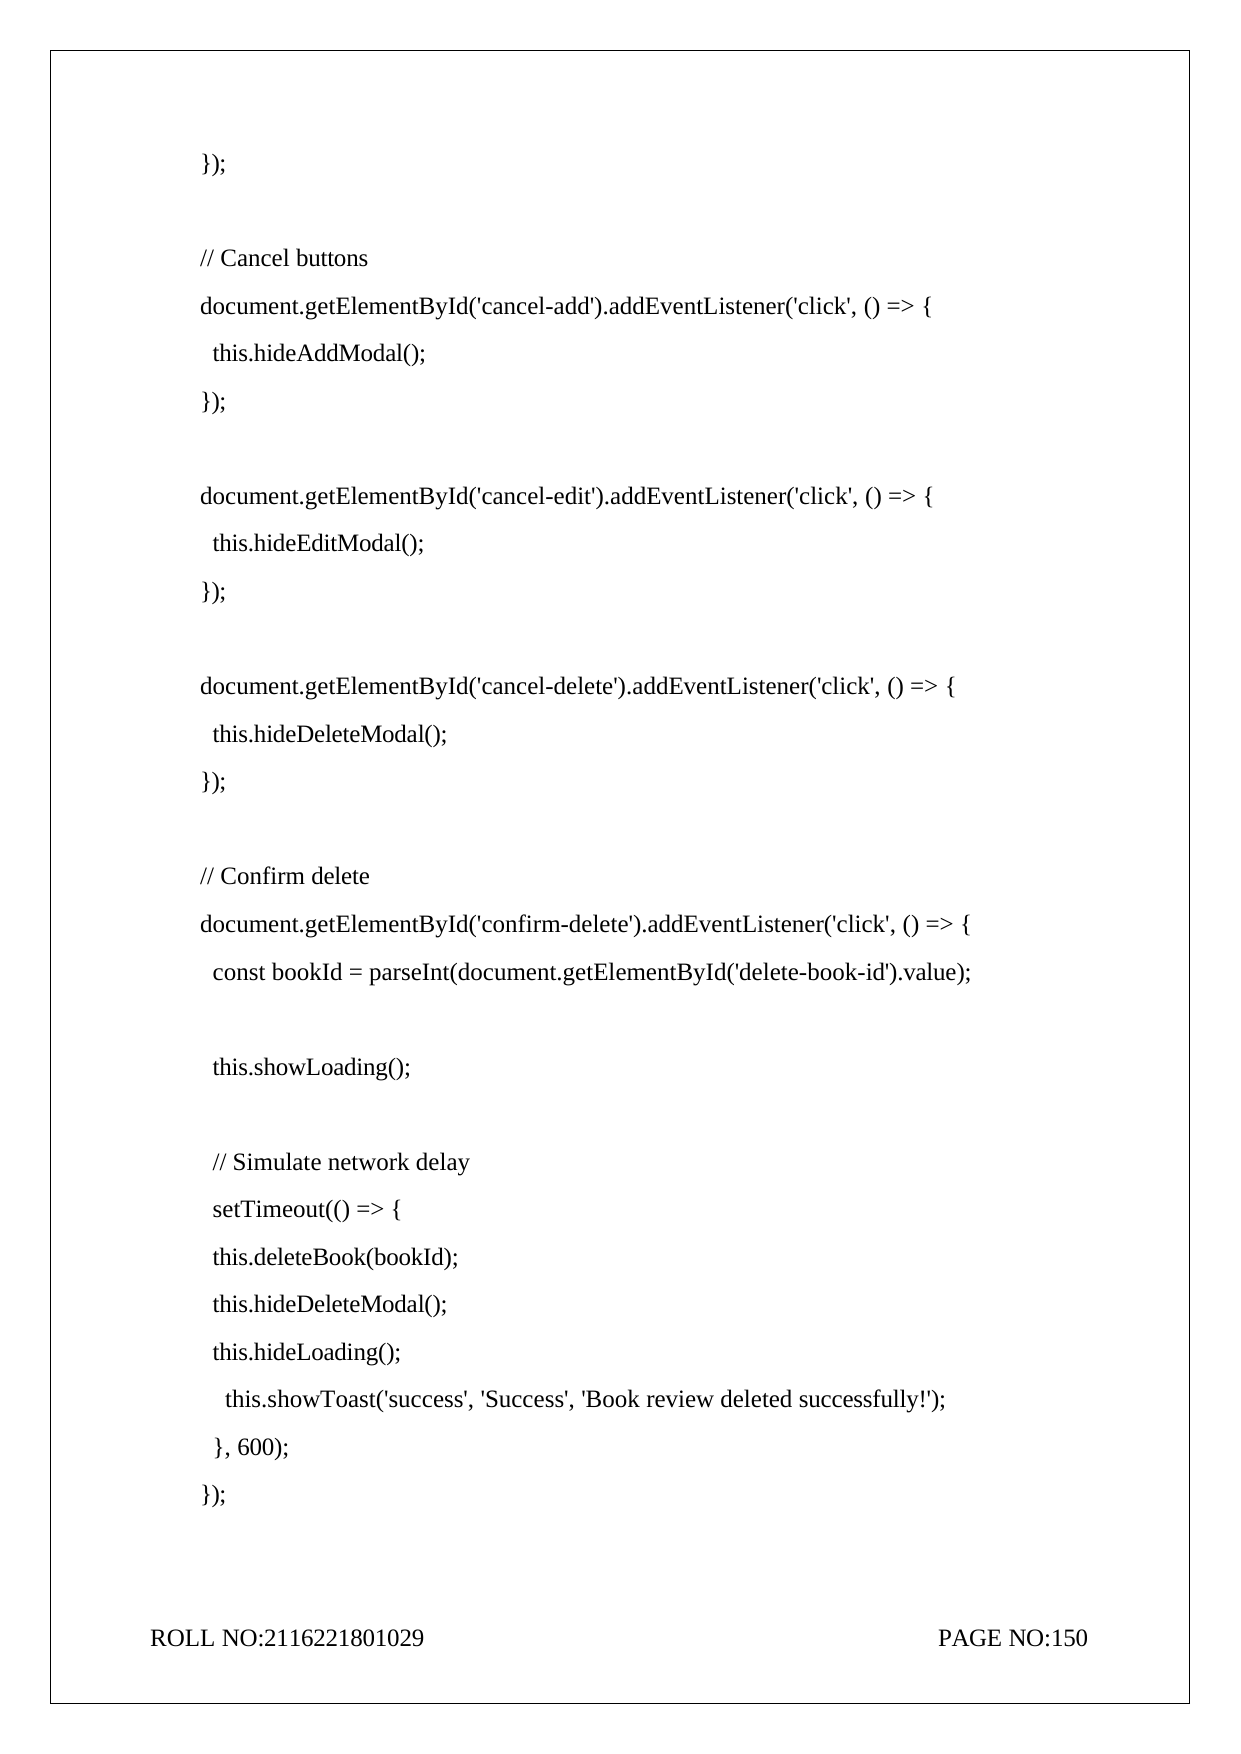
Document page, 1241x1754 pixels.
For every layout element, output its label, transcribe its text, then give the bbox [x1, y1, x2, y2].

text document.getElementById('cancel-add').addEventListener('click', () => { this.hideAddModal(); [200, 291, 1122, 367]
text }); [200, 148, 1122, 177]
text }); [200, 766, 1122, 795]
text document.getElementById('confirm-delete').addEventListener('click', () => { const bookId = parseInt(document.getElementById('delete-book-id').value); [200, 909, 978, 985]
text // Cancel buttons [200, 243, 1122, 272]
text }); [200, 386, 1122, 414]
text this.showToast('success', 'Success', 'Book review deleted successfully!'); [225, 1384, 1122, 1413]
text // Simulate network delay setTimeout(() => { this.deleteBook(bookId); this.hideDeleteModal(); this.hideLoading(); [212, 1147, 517, 1365]
text // Confirm delete [200, 861, 1122, 890]
text }); [200, 576, 1122, 605]
text document.getElementById('cancel-edit').addEventListener('click', () => { this.hideEditModal(); [200, 481, 1122, 557]
text this.showLoading(); [212, 1052, 1122, 1080]
text }); [200, 1479, 1122, 1508]
text document.getElementById('cancel-delete').addEventListener('click', () => { this.hideDeleteModal(); [200, 671, 1122, 747]
text }, 600); [212, 1432, 1122, 1461]
